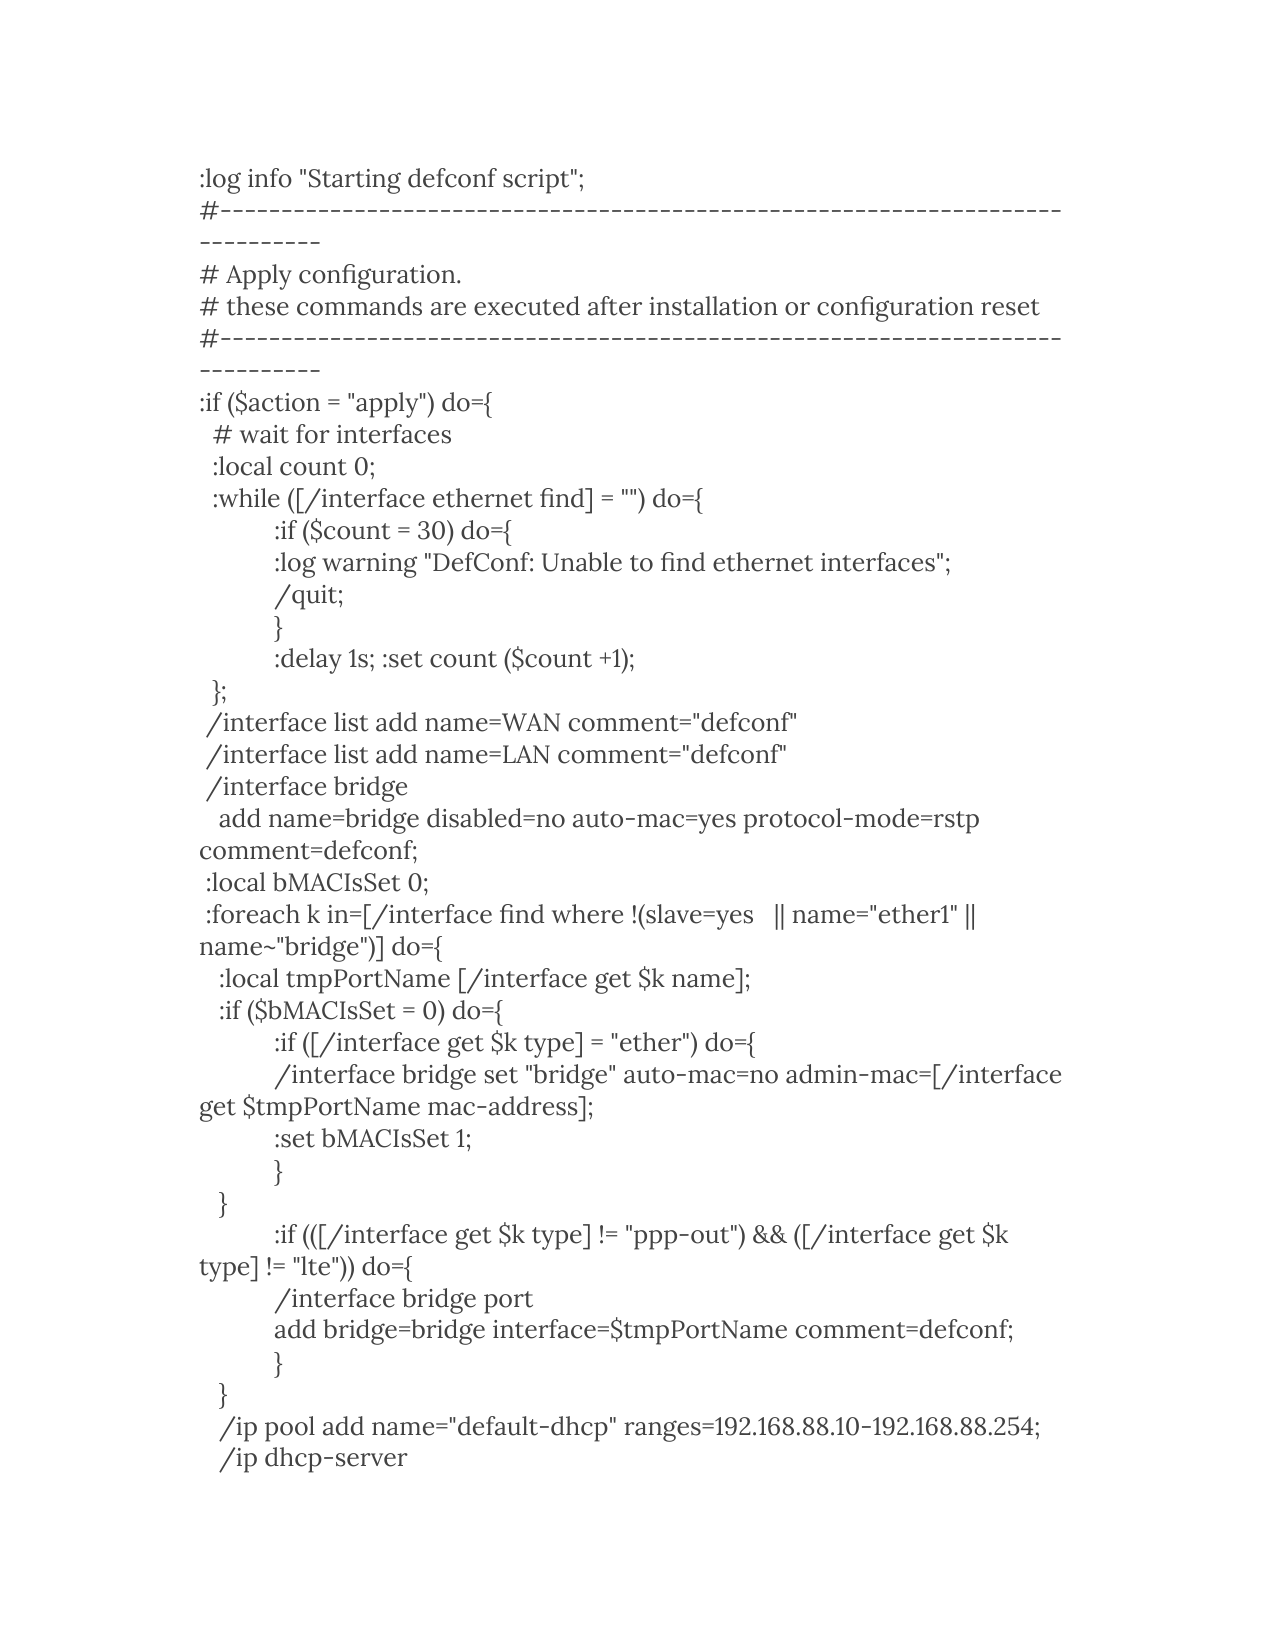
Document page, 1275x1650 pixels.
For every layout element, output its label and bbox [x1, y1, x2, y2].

table_cell [190, 152, 1080, 1484]
